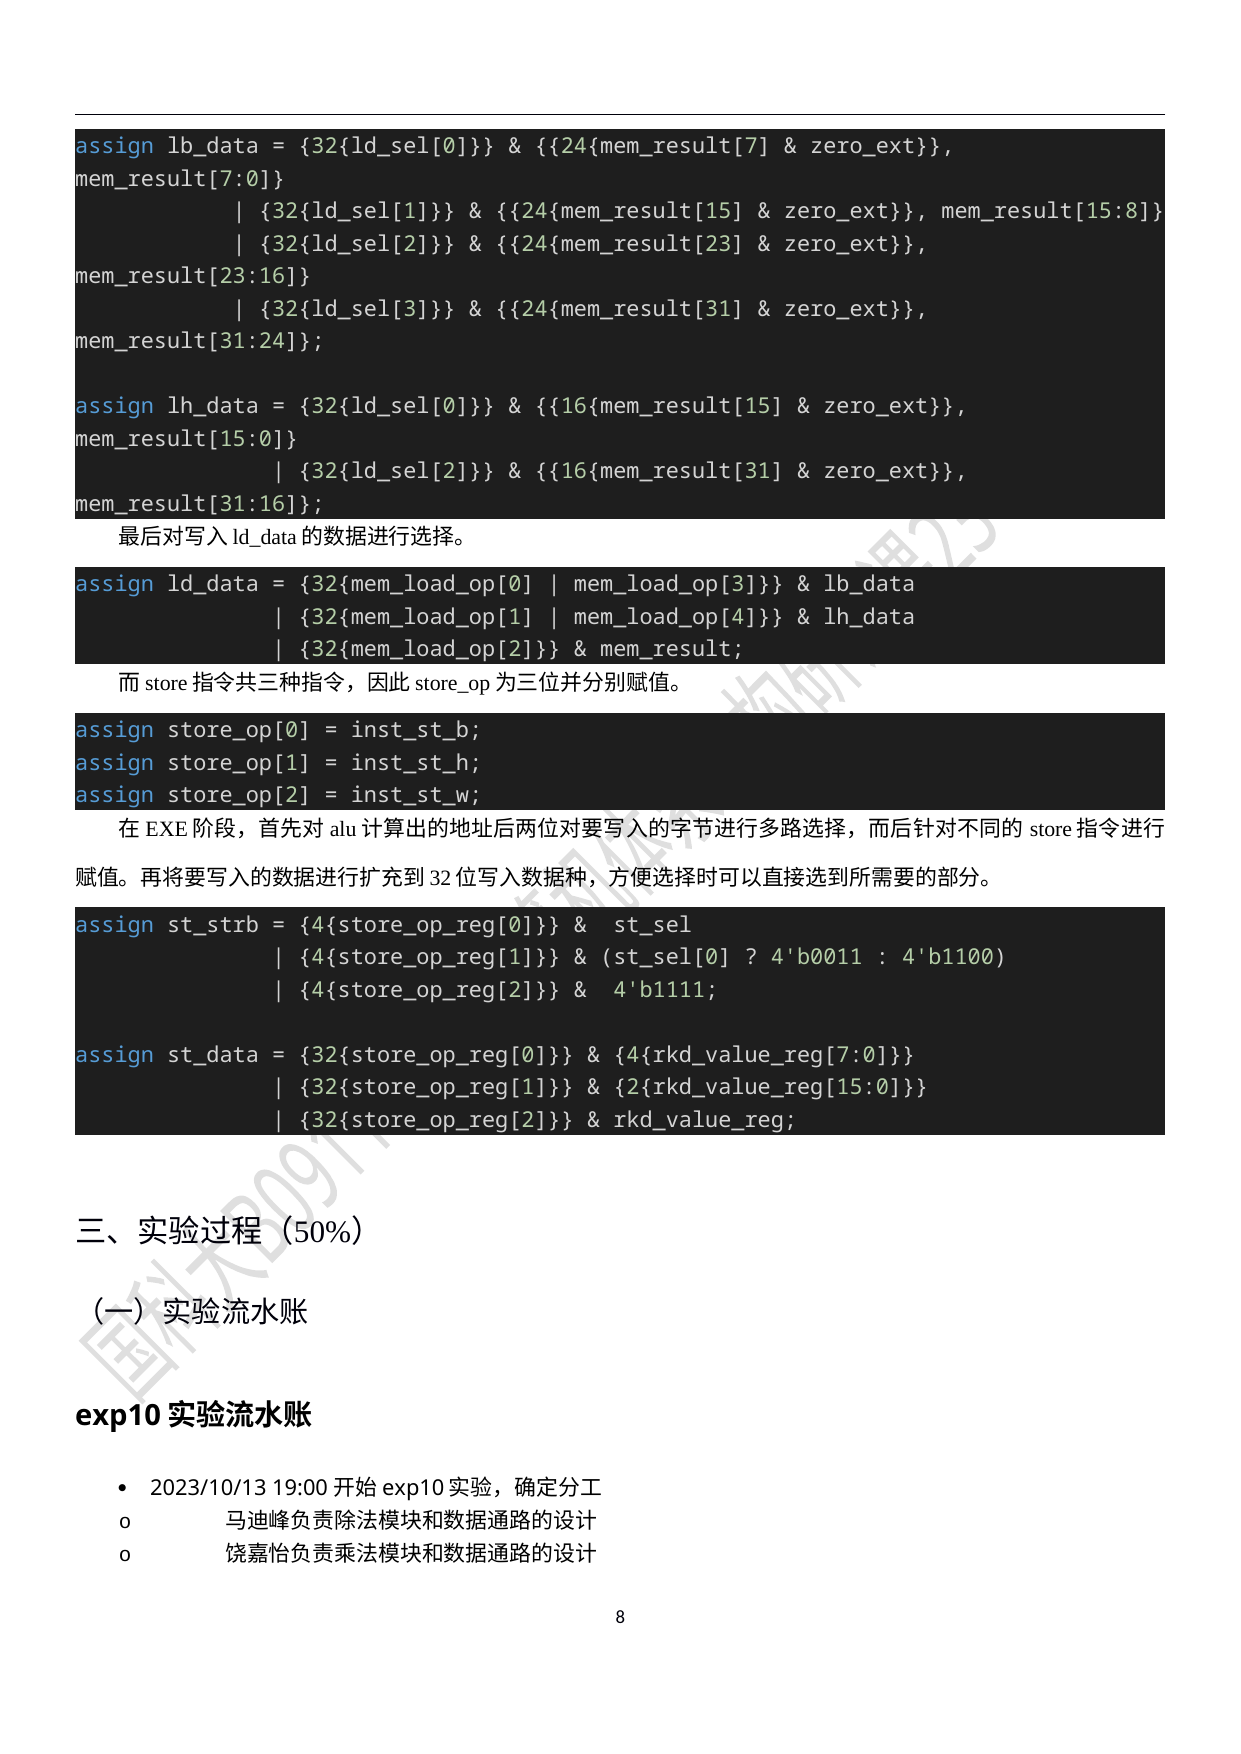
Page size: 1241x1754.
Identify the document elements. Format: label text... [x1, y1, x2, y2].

text assign st_data = {32{store_op_reg[0]}} & {4{rkd_value_reg[7:0]}} [75, 1037, 1165, 1070]
list 马迪峰负责除法模块和数据通路的设计 [75, 1503, 1165, 1535]
text assign ld_data = {32{mem_load_op[0] | mem_load_op[3]}} & lb_data [75, 567, 1165, 599]
text | {32{ld_sel[2]}} & {{16{mem_result[31] & zero_ext}}, mem_result[31:16]}; [75, 454, 1165, 519]
text 三、实验过程（50%） [75, 1196, 1165, 1261]
text | {4{store_op_reg[1]}} & (st_sel[0] ? 4'b0011 : 4'b1100) [75, 940, 1165, 972]
text （一）实验流水账 [75, 1278, 1165, 1343]
text | {4{store_op_reg[2]}} & 4'b1111; [75, 972, 1165, 1005]
list 饶嘉怡负责乘法模块和数据通路的设计 [75, 1535, 1165, 1568]
text assign lh_data = {32{ld_sel[0]}} & {{16{mem_result[15] & zero_ext}}, mem_result[15:0]} [75, 389, 1165, 454]
text assign st_strb = {4{store_op_reg[0]}} & st_sel [75, 907, 1165, 940]
text | {32{store_op_reg[2]}} & rkd_value_reg; [75, 1102, 1165, 1135]
text | {32{mem_load_op[2]}} & mem_result; [75, 632, 1165, 664]
text assign store_op[2] = inst_st_w; [75, 778, 1165, 810]
list 2023/10/13 19:00 开始exp10实验，确定分工 [75, 1470, 1165, 1503]
text | {32{ld_sel[2]}} & {{24{mem_result[23] & zero_ext}}, mem_result[23:16]} [75, 226, 1165, 291]
text assign lb_data = {32{ld_sel[0]}} & {{24{mem_result[7] & zero_ext}}, mem_result[7:0]} [75, 129, 1165, 194]
text | {32{ld_sel[3]}} & {{24{mem_result[31] & zero_ext}}, mem_result[31:24]}; [75, 291, 1165, 356]
text 而store指令共三种指令，因此store_op为三位并分别赋值。 [75, 664, 1165, 697]
text assign store_op[1] = inst_st_h; [75, 745, 1165, 778]
text 最后对写入ld_data的数据进行选择。 [75, 519, 1165, 551]
text | {32{ld_sel[1]}} & {{24{mem_result[15] & zero_ext}}, mem_result[15:8]} [75, 194, 1165, 226]
subtitle exp10实验流水账 [75, 1380, 1165, 1445]
text 在EXE阶段，首先对alu计算出的地址后两位对要写入的字节进行多路选择，而后针对不同的store指令进行赋值。再将要写入的数据进行扩充到32位写入数据种，方便选择时可以直接选到所需要的部分。 [75, 810, 1165, 892]
text | {32{store_op_reg[1]}} & {2{rkd_value_reg[15:0]}} [75, 1070, 1165, 1102]
text | {32{mem_load_op[1] | mem_load_op[4]}} & lh_data [75, 599, 1165, 632]
text assign store_op[0] = inst_st_b; [75, 713, 1165, 745]
